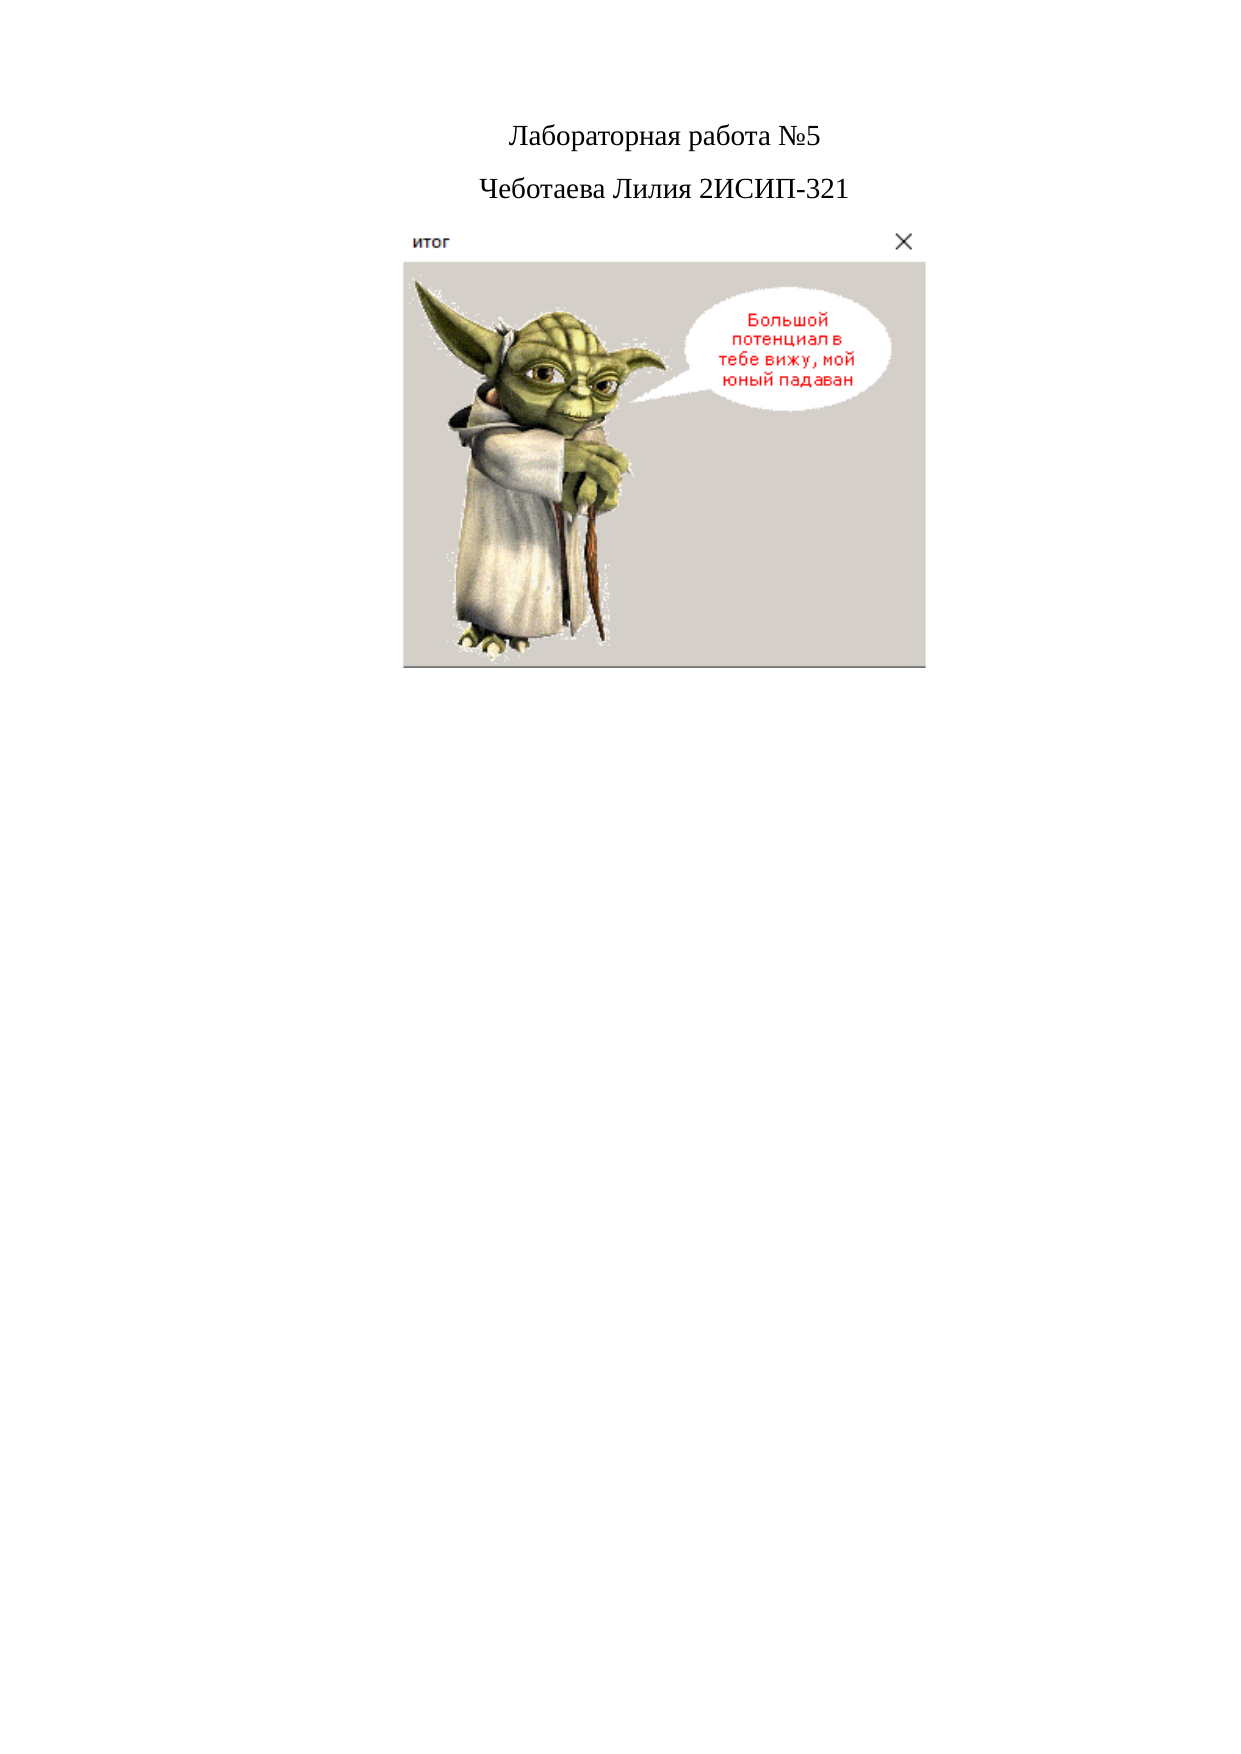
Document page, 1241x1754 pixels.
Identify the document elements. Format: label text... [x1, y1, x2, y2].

text Чеботаева Лилия 2ИСИП-321 [177, 171, 1152, 204]
picture [403, 223, 926, 668]
text Лабораторная работа №5 [177, 118, 1152, 152]
